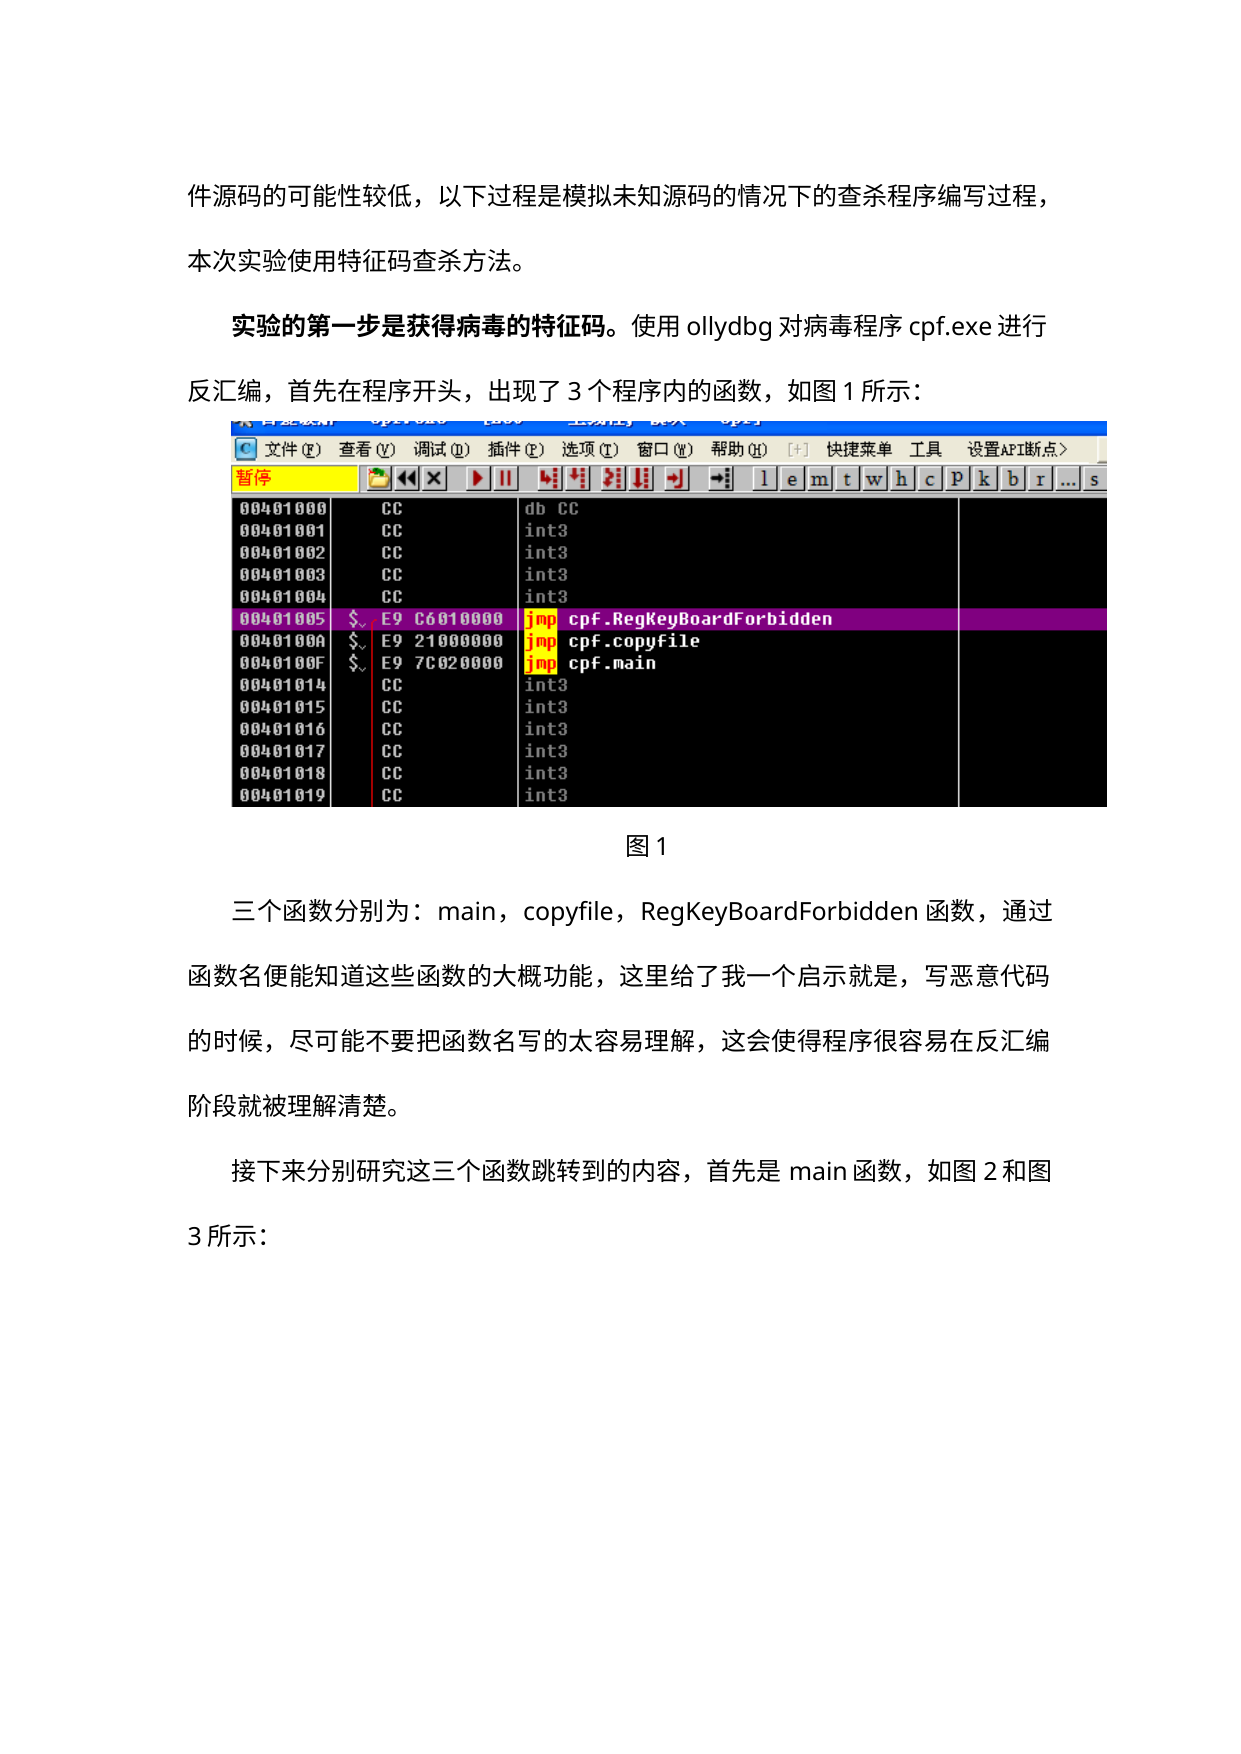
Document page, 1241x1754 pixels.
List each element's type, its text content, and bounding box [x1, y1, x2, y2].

text 接下来分别研究这三个函数跳转到的内容，首先是main函数，如图2和图3所示： [187, 1137, 1053, 1267]
text 三个函数分别为：main，copyfile，RegKeyBoardForbidden函数，通过函数名便能知道这些函数的大概功能，这里给了我一个启示就是，写恶意代码的时候，尽可能不要把函数名写的太容易理解，这会使得程序很容易在反汇编阶段就被理解清楚。 [187, 877, 1053, 1137]
text 实验的第一步是获得病毒的特征码。使用ollydbg对病毒程序cpf.exe进行反汇编，首先在程序开头，出现了3个程序内的函数，如图1所示： [187, 292, 1053, 422]
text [187, 162, 1053, 292]
picture [231, 421, 1107, 807]
text 图1 [187, 812, 1053, 877]
